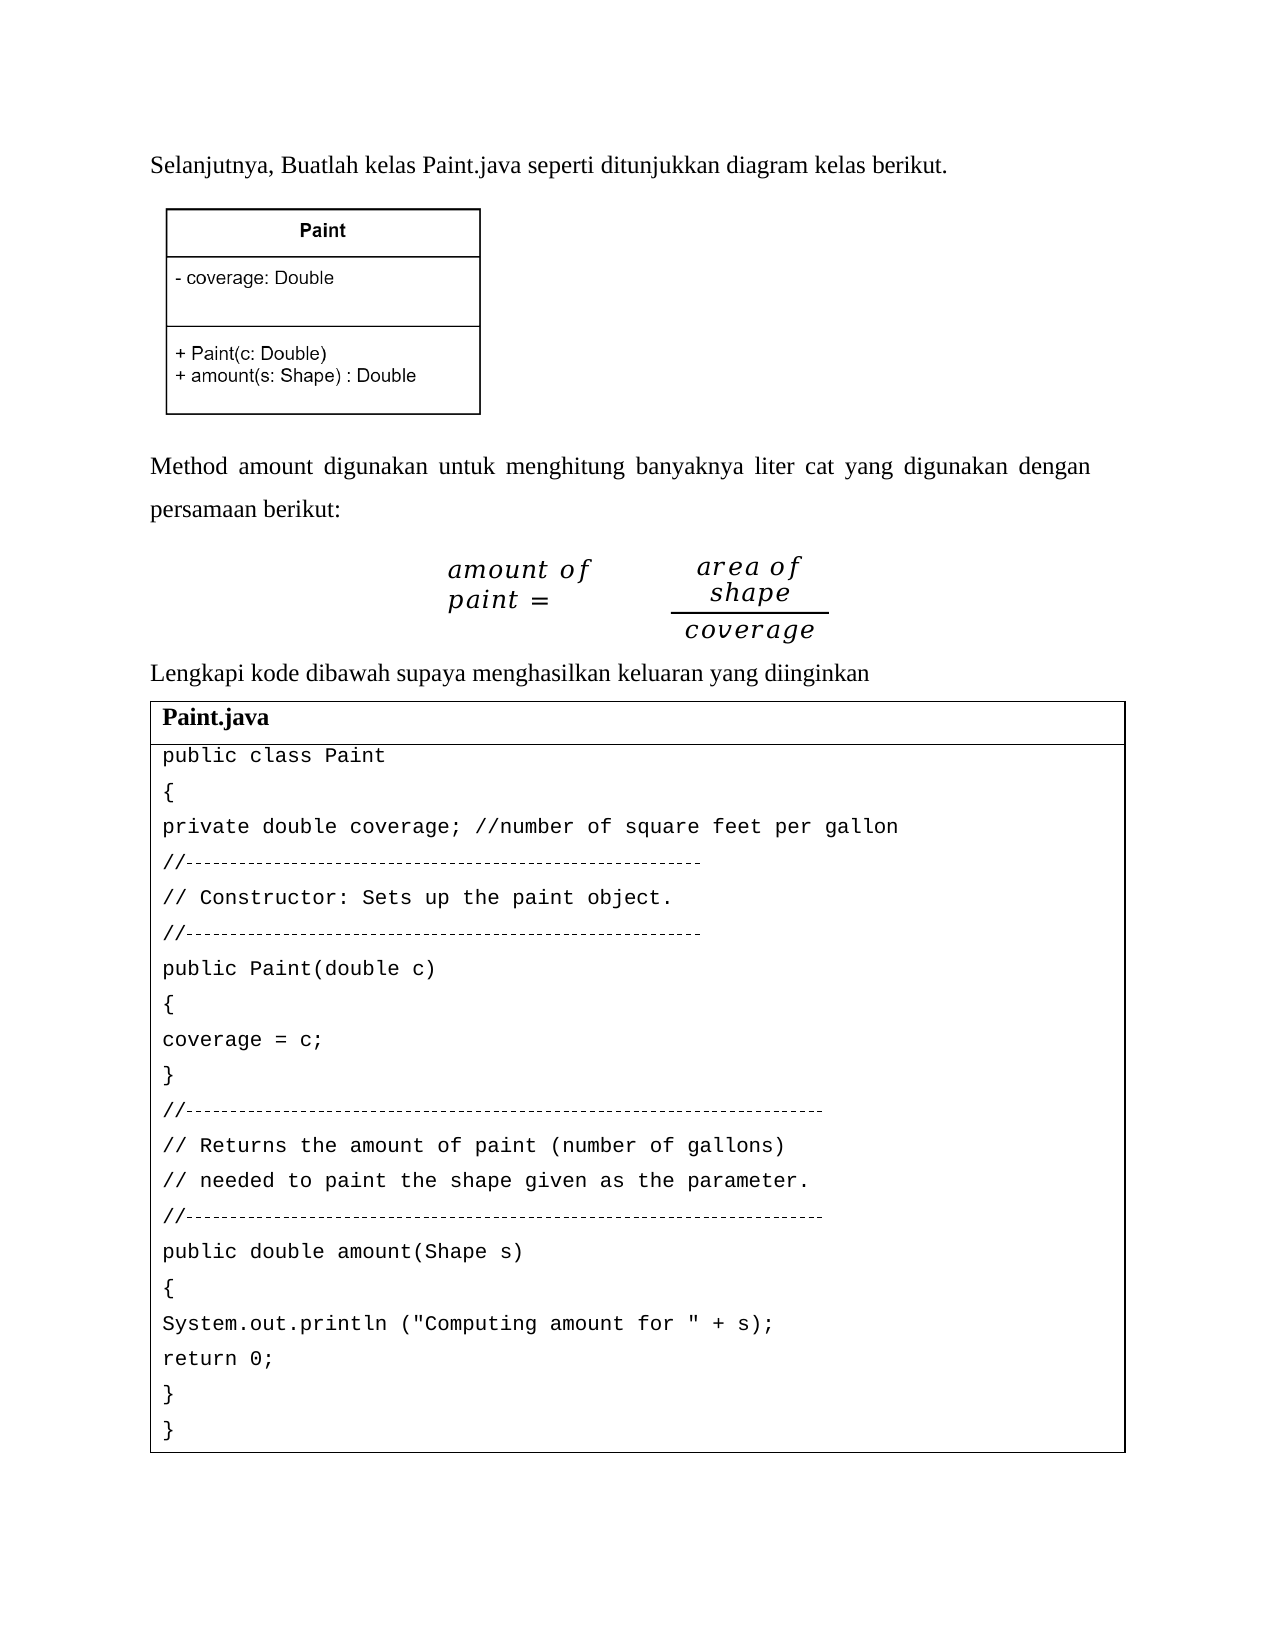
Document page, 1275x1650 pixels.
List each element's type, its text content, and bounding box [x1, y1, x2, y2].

text 𝑐𝑜𝑣𝑒𝑟𝑎𝑔𝑒 [663, 614, 836, 644]
text Lengkapi kode dibawah supaya menghasilkan keluaran yang diinginkan [150, 658, 1137, 687]
text Method amount digunakan untuk menghitung banyaknya liter cat yang digunakan dengan persamaan berikut: [150, 451, 1137, 523]
text 𝑎𝑟𝑒𝑎 𝑜𝑓 𝑠ℎ𝑎𝑝𝑒 [663, 554, 836, 607]
table_cell public class Paint { private double coverage; //number of square feet per gallon // // Constructor: Sets up the paint object. // public Paint(double c) { coverage = c; } // // Returns the amount of paint (number of gallons) // needed to paint the shape given as the parameter. // public double amount(Shape s) { System.out.println ("Computing amount for " + s); return 0; } } [151, 745, 1124, 1452]
table_header Paint.java [151, 702, 1124, 744]
picture [165, 208, 481, 415]
text Selanjutnya, Buatlah kelas Paint.java seperti ditunjukkan diagram kelas berikut. [150, 150, 1137, 179]
text 𝑎𝑚𝑜𝑢𝑛𝑡 𝑜𝑓 𝑝𝑎𝑖𝑛𝑡 = [446, 554, 659, 614]
